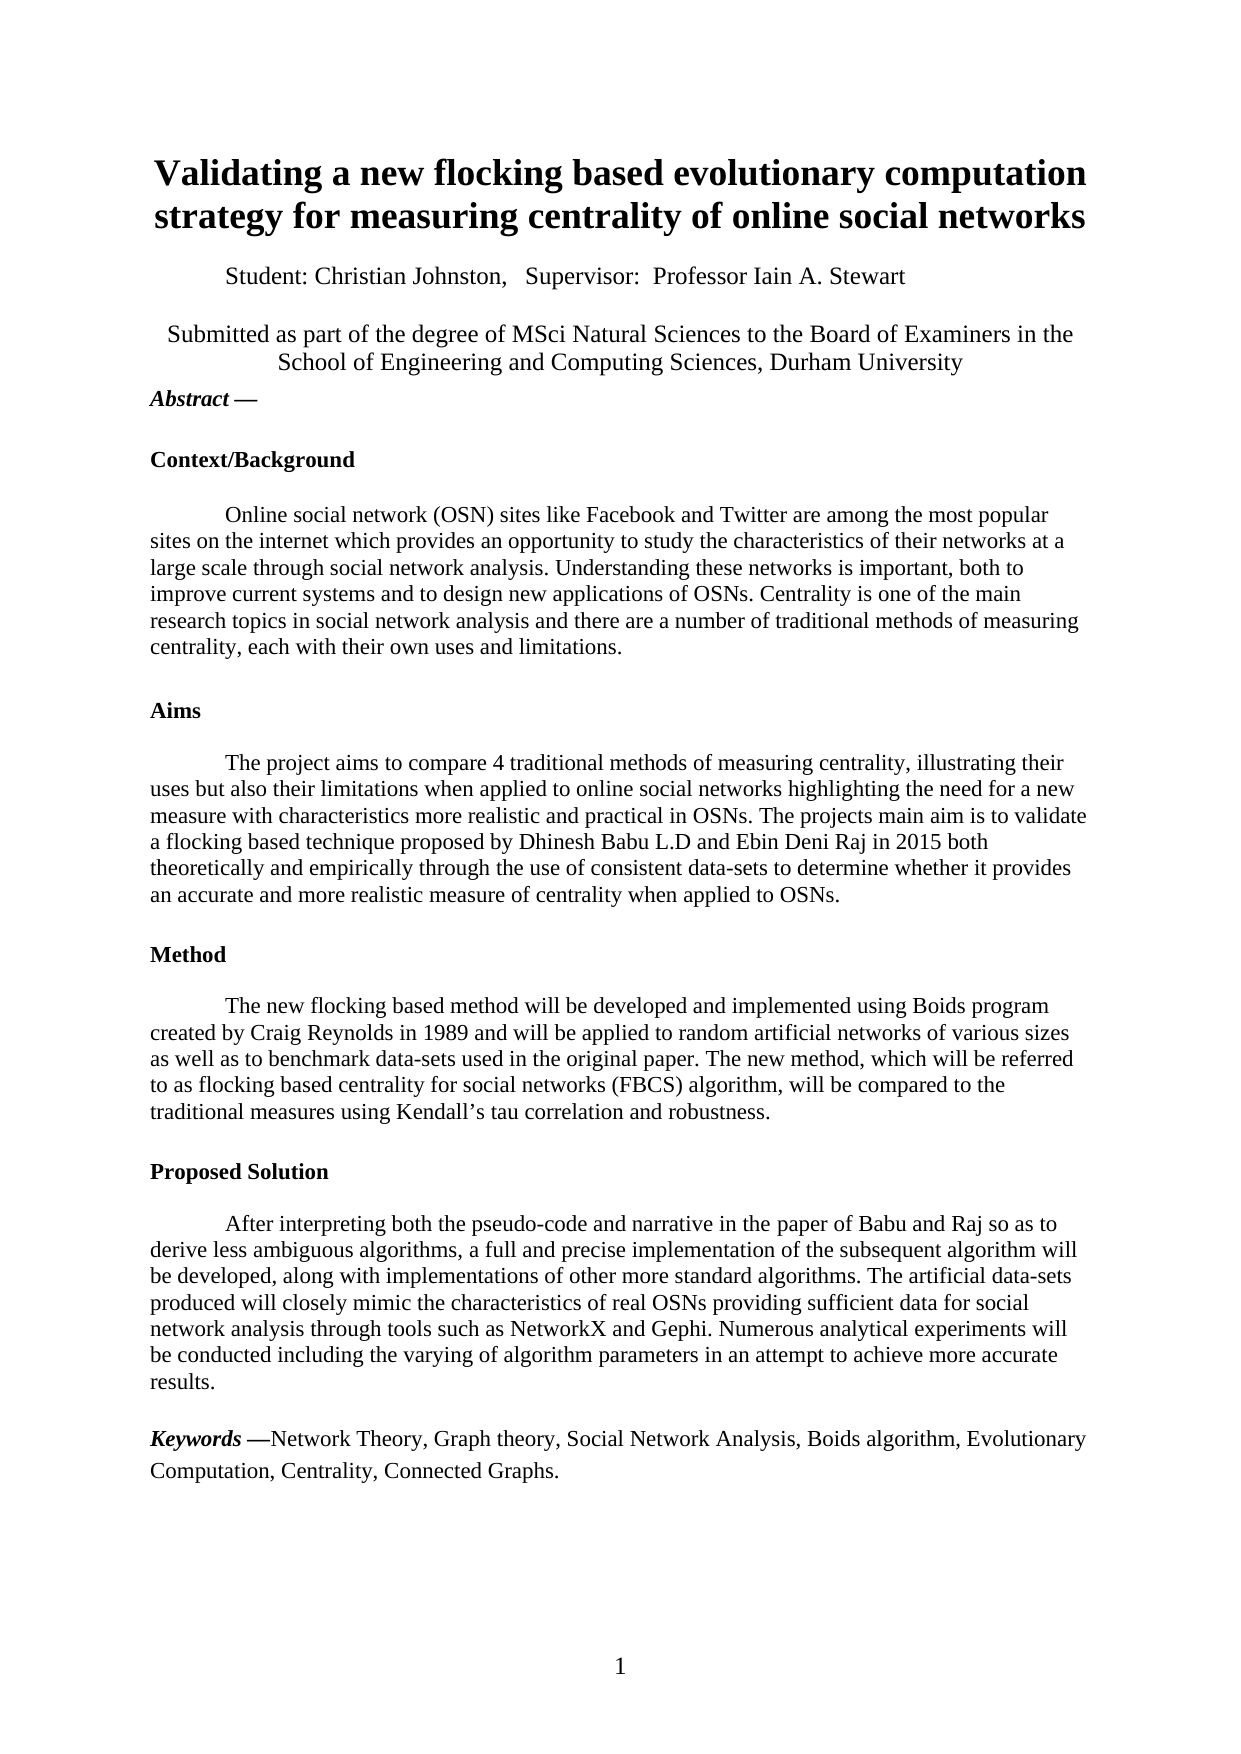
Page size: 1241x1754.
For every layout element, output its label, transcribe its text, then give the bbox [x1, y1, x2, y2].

text Aims [150, 688, 1090, 724]
text The new flocking based method will be developed and implemented using Boids program created by Craig Reynolds in 1989 and will be applied to random artificial networks of various sizes as well as to benchmark data-sets used in the original paper. The new method, which will be referred to as flocking based centrality for social networks (FBCS) algorithm, will be compared to the traditional measures using Kendall’s tau correlation and robustness. [150, 992, 1090, 1124]
text Student: Christian Johnston, Supervisor: Professor Iain A. Stewart [225, 261, 1090, 290]
text Context/Background [150, 437, 1090, 472]
text Online social network (OSN) sites like Facebook and Twitter are among the most popular sites on the internet which provides an opportunity to study the characteristics of their networks at a large scale through social network analysis. Understanding these networks is important, both to improve current systems and to design new applications of OSNs. Centrality is one of the main research topics in social network analysis and there are a number of traditional methods of measuring centrality, each with their own uses and limitations. [150, 501, 1090, 659]
text Validating a new flocking based evolutionary computation strategy for measuring centrality of online social networks [150, 150, 1090, 236]
text Abstract — [150, 376, 1090, 412]
text The project aims to compare 4 traditional methods of measuring centrality, illustrating their uses but also their limitations when applied to online social networks highlighting the need for a new measure with characteristics more realistic and practical in OSNs. The projects main aim is to validate a flocking based technique proposed by Dhinesh Babu L.D and Ebin Deni Raj in 2015 both theoretically and empirically through the use of consistent data-sets to determine whether it provides an accurate and more realistic measure of centrality when applied to OSNs. [150, 749, 1090, 907]
text Proposed Solution [150, 1149, 1090, 1185]
text After interpreting both the pseudo-code and narrative in the paper of Babu and Raj so as to derive less ambiguous algorithms, a full and precise implementation of the subsequent algorithm will be developed, along with implementations of other more standard algorithms. The artificial data-sets produced will closely mimic the characteristics of real OSNs providing sufficient data for social network analysis through tools such as NetworkX and Gephi. Numerous analytical experiments will be conducted including the varying of algorithm parameters in an attempt to achieve more accurate results. [150, 1210, 1090, 1394]
text Keywords —Network Theory, Graph theory, Social Network Analysis, Boids algorithm, Evolutionary Computation, Centrality, Connected Graphs. [150, 1421, 1090, 1483]
text Method [150, 932, 1090, 967]
text Submitted as part of the degree of MSci Natural Sciences to the Board of Examiners in the School of Engineering and Computing Sciences, Durham University [150, 319, 1090, 376]
